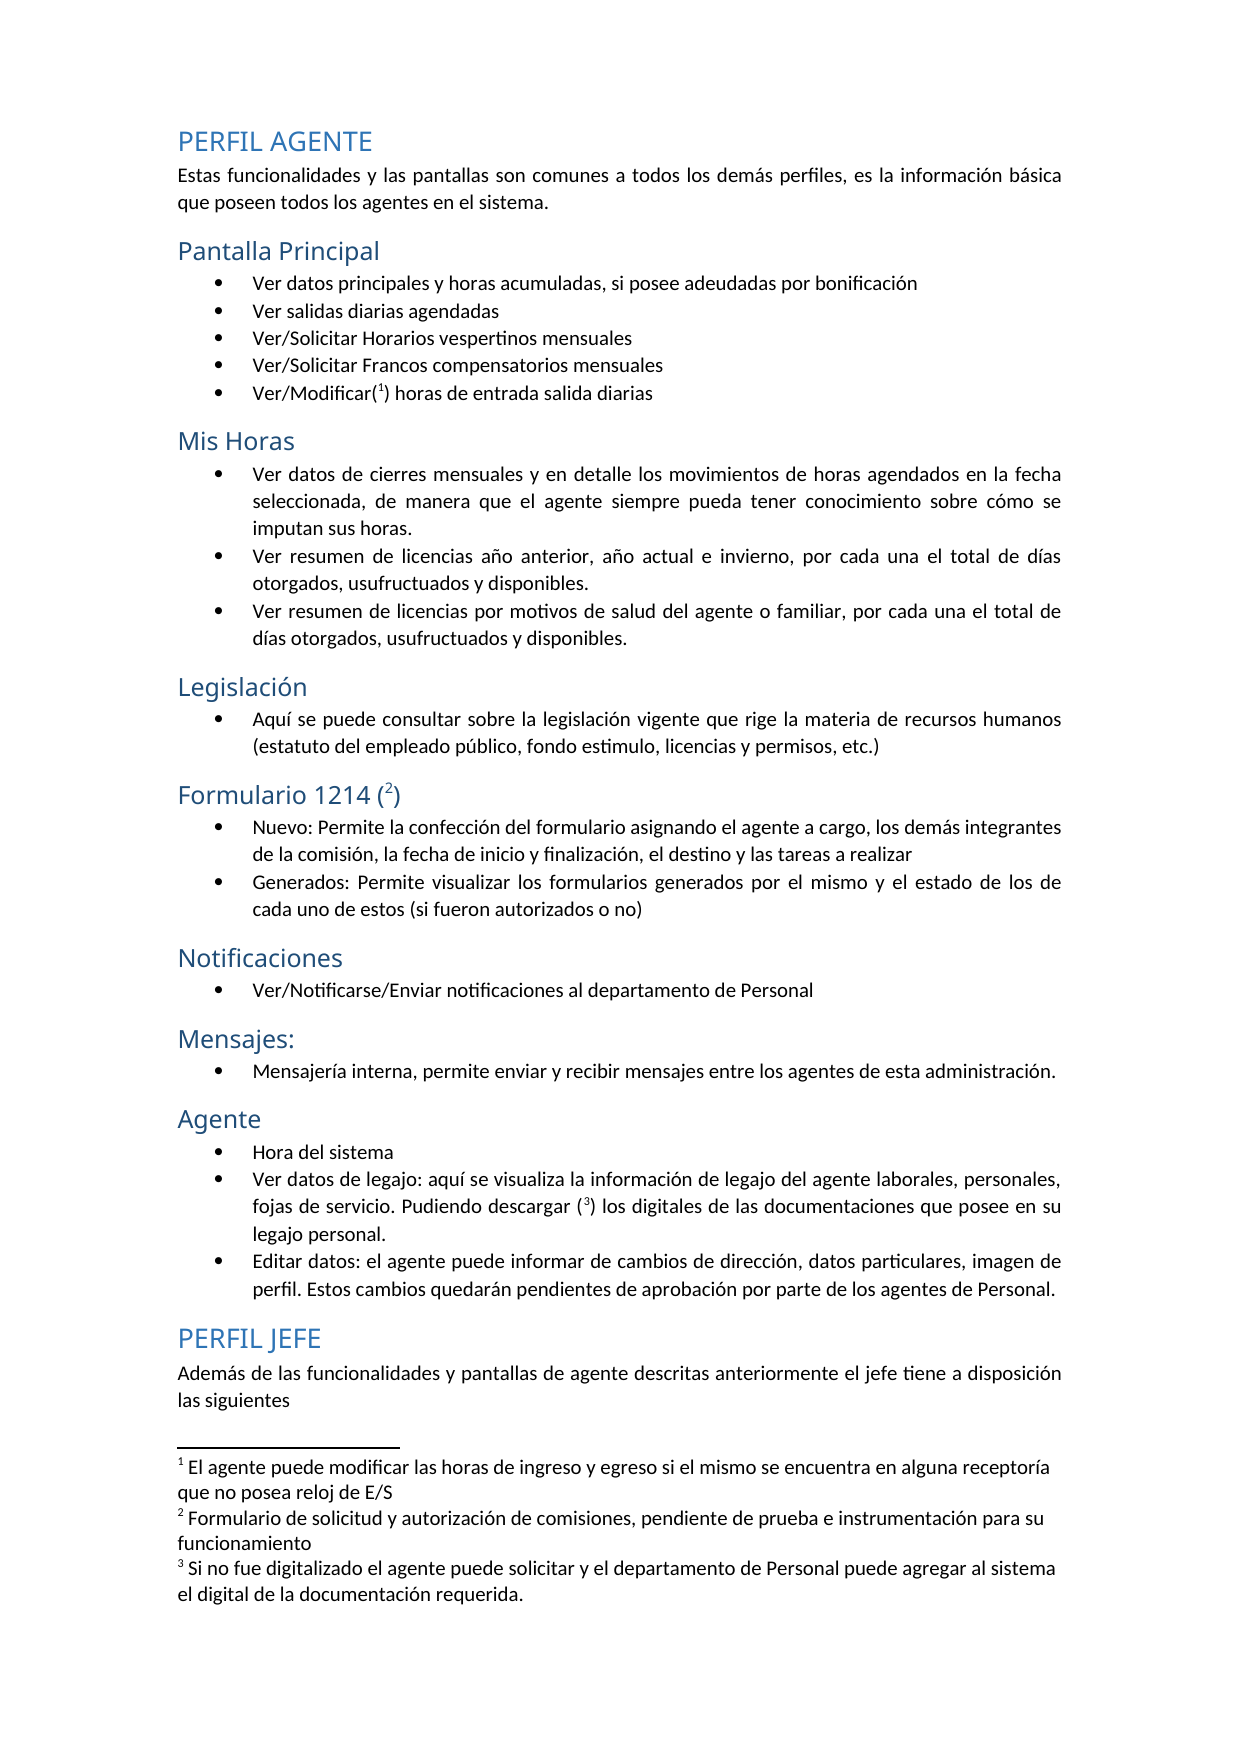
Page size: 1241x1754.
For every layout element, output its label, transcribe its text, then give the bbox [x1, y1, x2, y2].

subtitle Mensajes: [177, 1021, 1063, 1055]
list Generados: Permite visualizar los formularios generados por el mismo y el estado de los de cada uno de estos (si fueron autorizados o no) [215, 869, 1063, 922]
list Ver datos principales y horas acumuladas, si posee adeudadas por bonificación [215, 270, 1063, 296]
list Nuevo: Permite la confección del formulario asignando el agente a cargo, los demás integrantes de la comisión, la fecha de inicio y finalización, el destino y las tareas a realizar [215, 814, 1063, 867]
subtitle PERFIL AGENTE [177, 122, 1063, 159]
list Mensajería interna, permite enviar y recibir mensajes entre los agentes de esta administración. [215, 1058, 1063, 1083]
list Ver resumen de licencias año anterior, año actual e invierno, por cada una el total de días otorgados, usufructuados y disponibles. [215, 543, 1063, 596]
subtitle Notificaciones [177, 941, 1063, 974]
subtitle Formulario 1214 () [177, 777, 1063, 812]
subtitle Pantalla Principal [177, 234, 1063, 268]
list Ver/Solicitar Francos compensatorios mensuales [215, 353, 1063, 378]
list Editar datos: el agente puede informar de cambios de dirección, datos particulares, imagen de perfil. Estos cambios quedarán pendientes de aprobación por parte de los agentes de Personal. [215, 1248, 1063, 1301]
list Ver salidas diarias agendadas [215, 298, 1063, 323]
text Estas funcionalidades y las pantallas son comunes a todos los demás perfiles, es la información básica que poseen todos los agentes en el sistema. [177, 162, 1063, 215]
list Ver/Solicitar Horarios vespertinos mensuales [215, 325, 1063, 351]
subtitle Legislación [177, 669, 1063, 703]
list Ver/Modificar() horas de entrada salida diarias [215, 380, 1063, 405]
list Hora del sistema [215, 1139, 1063, 1164]
list Ver resumen de licencias por motivos de salud del agente o familiar, por cada una el total de días otorgados, usufructuados y disponibles. [215, 598, 1063, 651]
list Ver datos de legajo: aquí se visualiza la información de legajo del agente laborales, personales, fojas de servicio. Pudiendo descargar () los digitales de las documentaciones que posee en su legajo personal. [215, 1166, 1063, 1247]
list Ver datos de cierres mensuales y en detalle los movimientos de horas agendados en la fecha seleccionada, de manera que el agente siempre pueda tener conocimiento sobre cómo se imputan sus horas. [215, 461, 1063, 541]
text Además de las funcionalidades y pantallas de agente descritas anteriormente el jefe tiene a disposición las siguientes [177, 1360, 1063, 1413]
subtitle Agente [177, 1102, 1063, 1136]
list Aquí se puede consultar sobre la legislación vigente que rige la materia de recursos humanos (estatuto del empleado público, fondo estimulo, licencias y permisos, etc.) [215, 706, 1063, 759]
subtitle Mis Horas [177, 424, 1063, 458]
subtitle PERFIL JEFE [177, 1320, 1063, 1357]
list Ver/Notificarse/Enviar notificaciones al departamento de Personal [215, 977, 1063, 1003]
